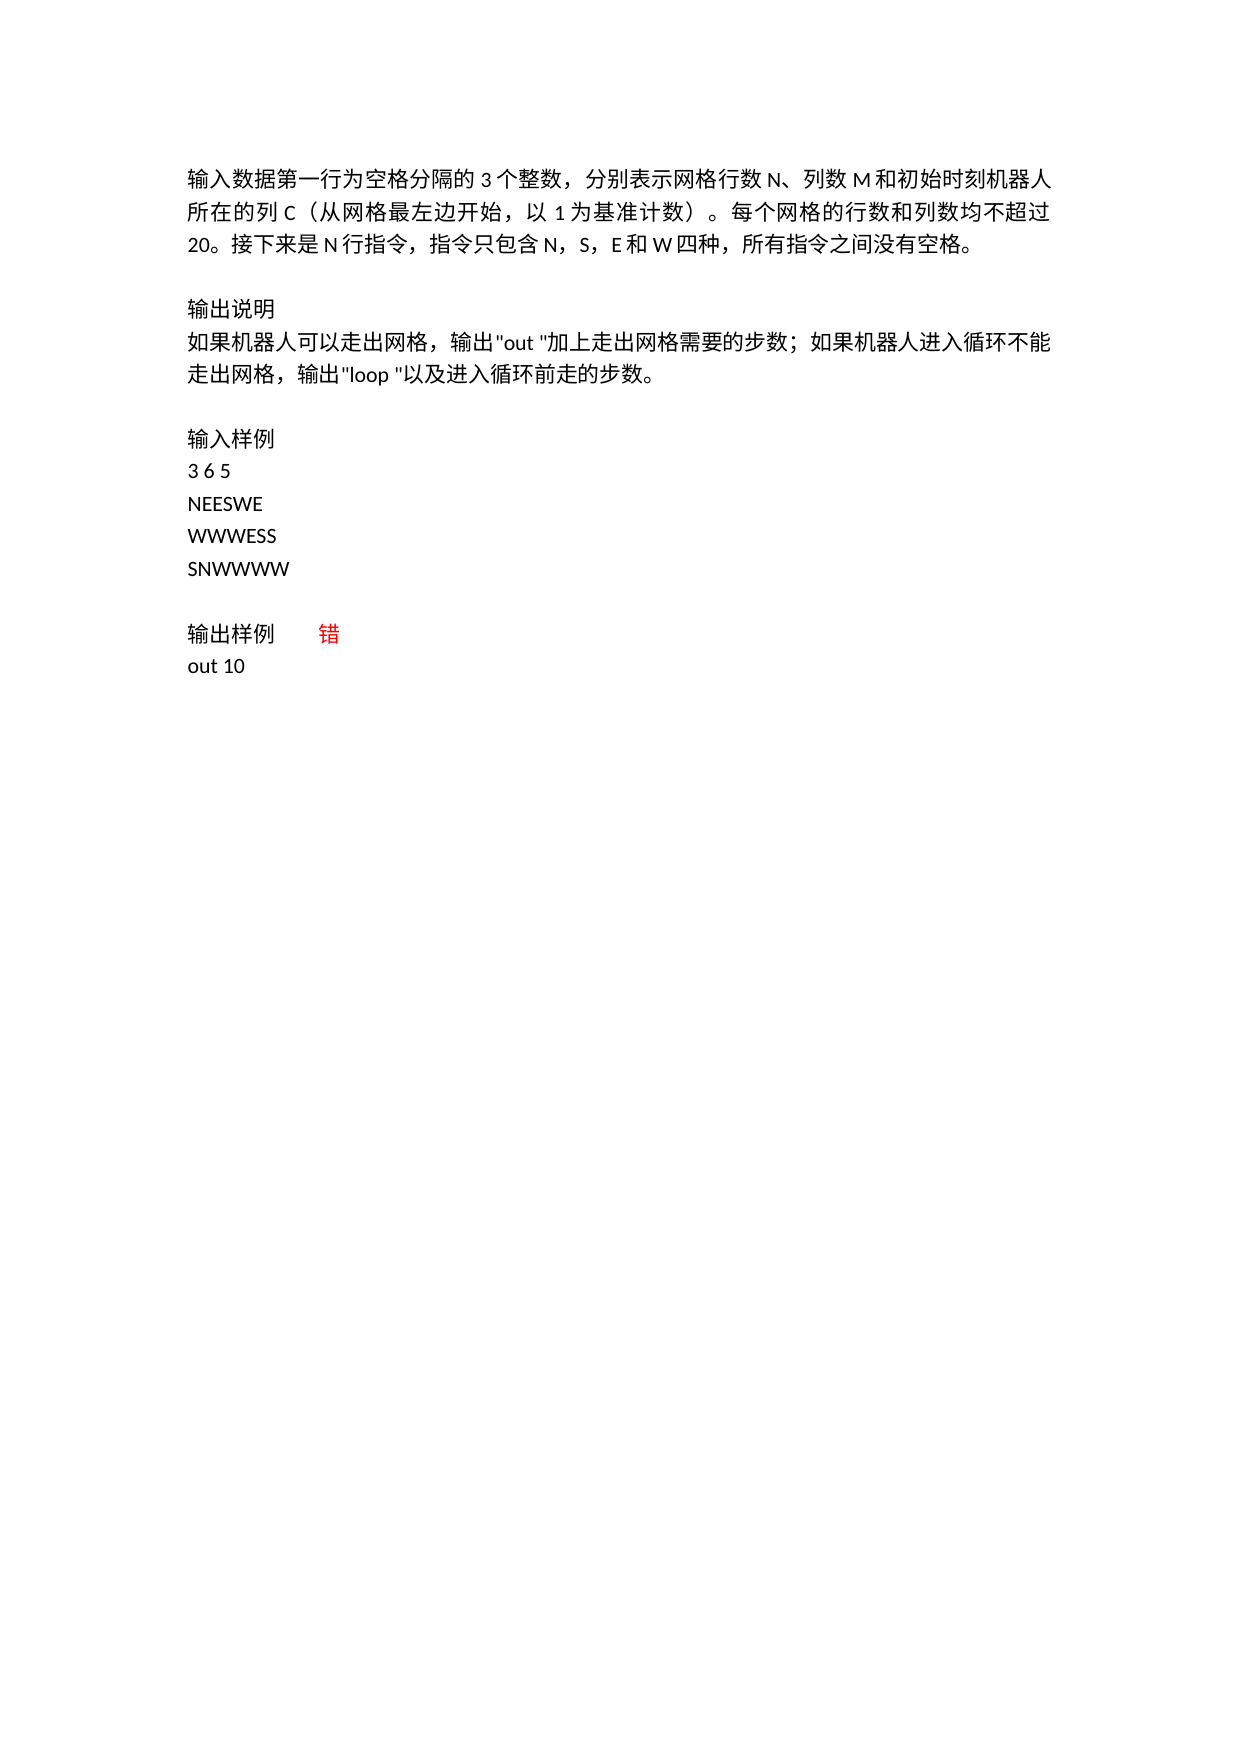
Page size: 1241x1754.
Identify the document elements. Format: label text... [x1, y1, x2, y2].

text NEESWE [187, 487, 1053, 519]
text 3 6 5 [187, 454, 1053, 487]
text 输入样例 [187, 422, 1053, 454]
text WWWESS [187, 519, 1053, 552]
text 输出说明 [187, 292, 1053, 324]
text SNWWWW [187, 552, 1053, 584]
text 输出样例 错 [187, 617, 1053, 649]
text out 10 [187, 649, 1053, 682]
text 如果机器人可以走出网格，输出"out "加上走出网格需要的步数；如果机器人进入循环不能走出网格，输出"loop "以及进入循环前走的步数。 [187, 324, 1053, 389]
text 输入数据第一行为空格分隔的3个整数，分别表示网格行数N、列数M和初始时刻机器人所在的列C（从网格最左边开始，以1为基准计数）。每个网格的行数和列数均不超过20。接下来是N行指令，指令只包含N，S，E和W四种，所有指令之间没有空格。 [187, 162, 1053, 259]
